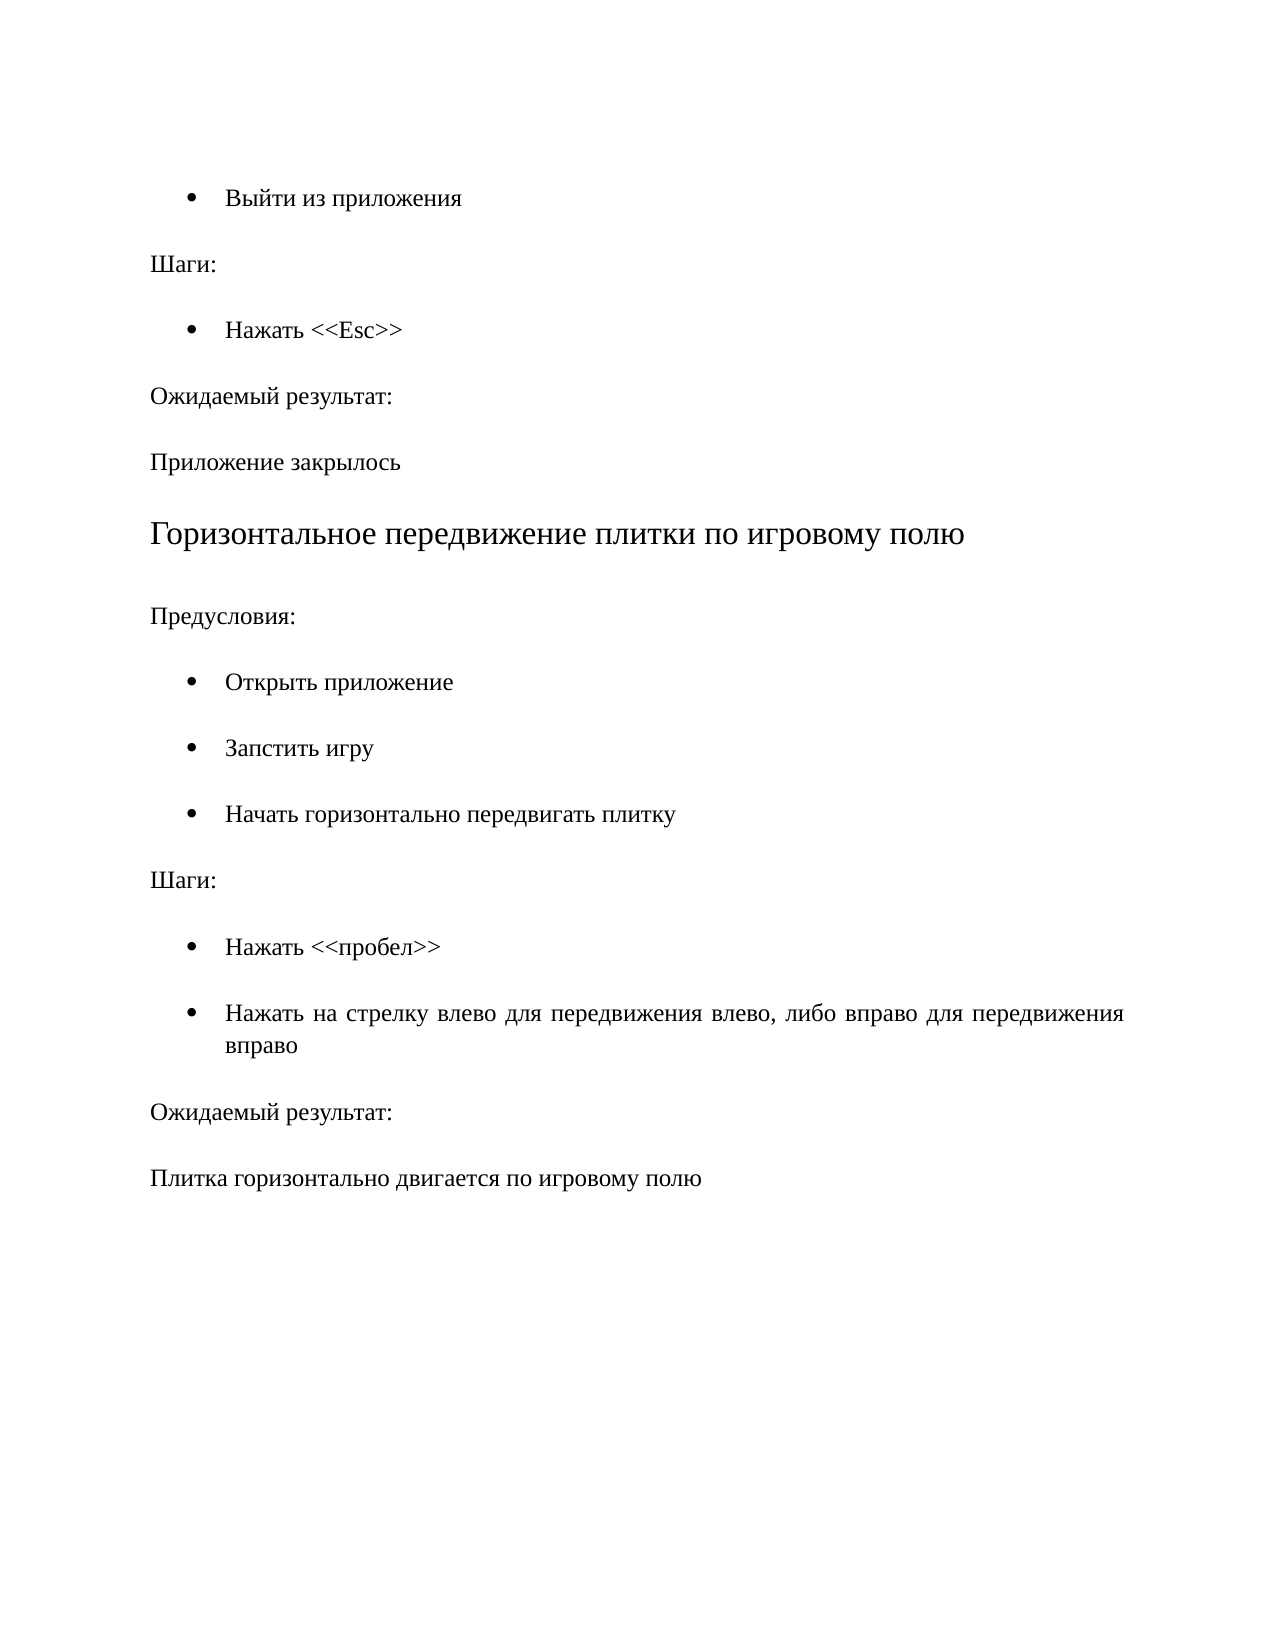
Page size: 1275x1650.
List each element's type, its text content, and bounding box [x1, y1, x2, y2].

list Нажать <<Esc>> [187, 315, 1125, 344]
text Предусловия: [150, 601, 1125, 630]
list Нажать на стрелку влево для передвижения влево, либо вправо для передвижения вправо [187, 998, 1125, 1059]
list Запстить игру [187, 733, 1125, 762]
list Выйти из приложения [187, 183, 1125, 212]
text Ожидаемый результат: [150, 381, 1125, 410]
list Начать горизонтально передвигать плитку [187, 799, 1125, 828]
text Приложение закрылось [150, 447, 1125, 476]
text Горизонтальное передвижение плитки по игровому полю [150, 513, 1125, 552]
text Шаги: [150, 866, 1125, 894]
text Ожидаемый результат: [150, 1097, 1125, 1125]
list Открыть приложение [187, 667, 1125, 696]
text Шаги: [150, 249, 1125, 278]
list Нажать <<пробел>> [187, 932, 1125, 960]
text Плитка горизонтально двигается по игровому полю [150, 1163, 1125, 1191]
